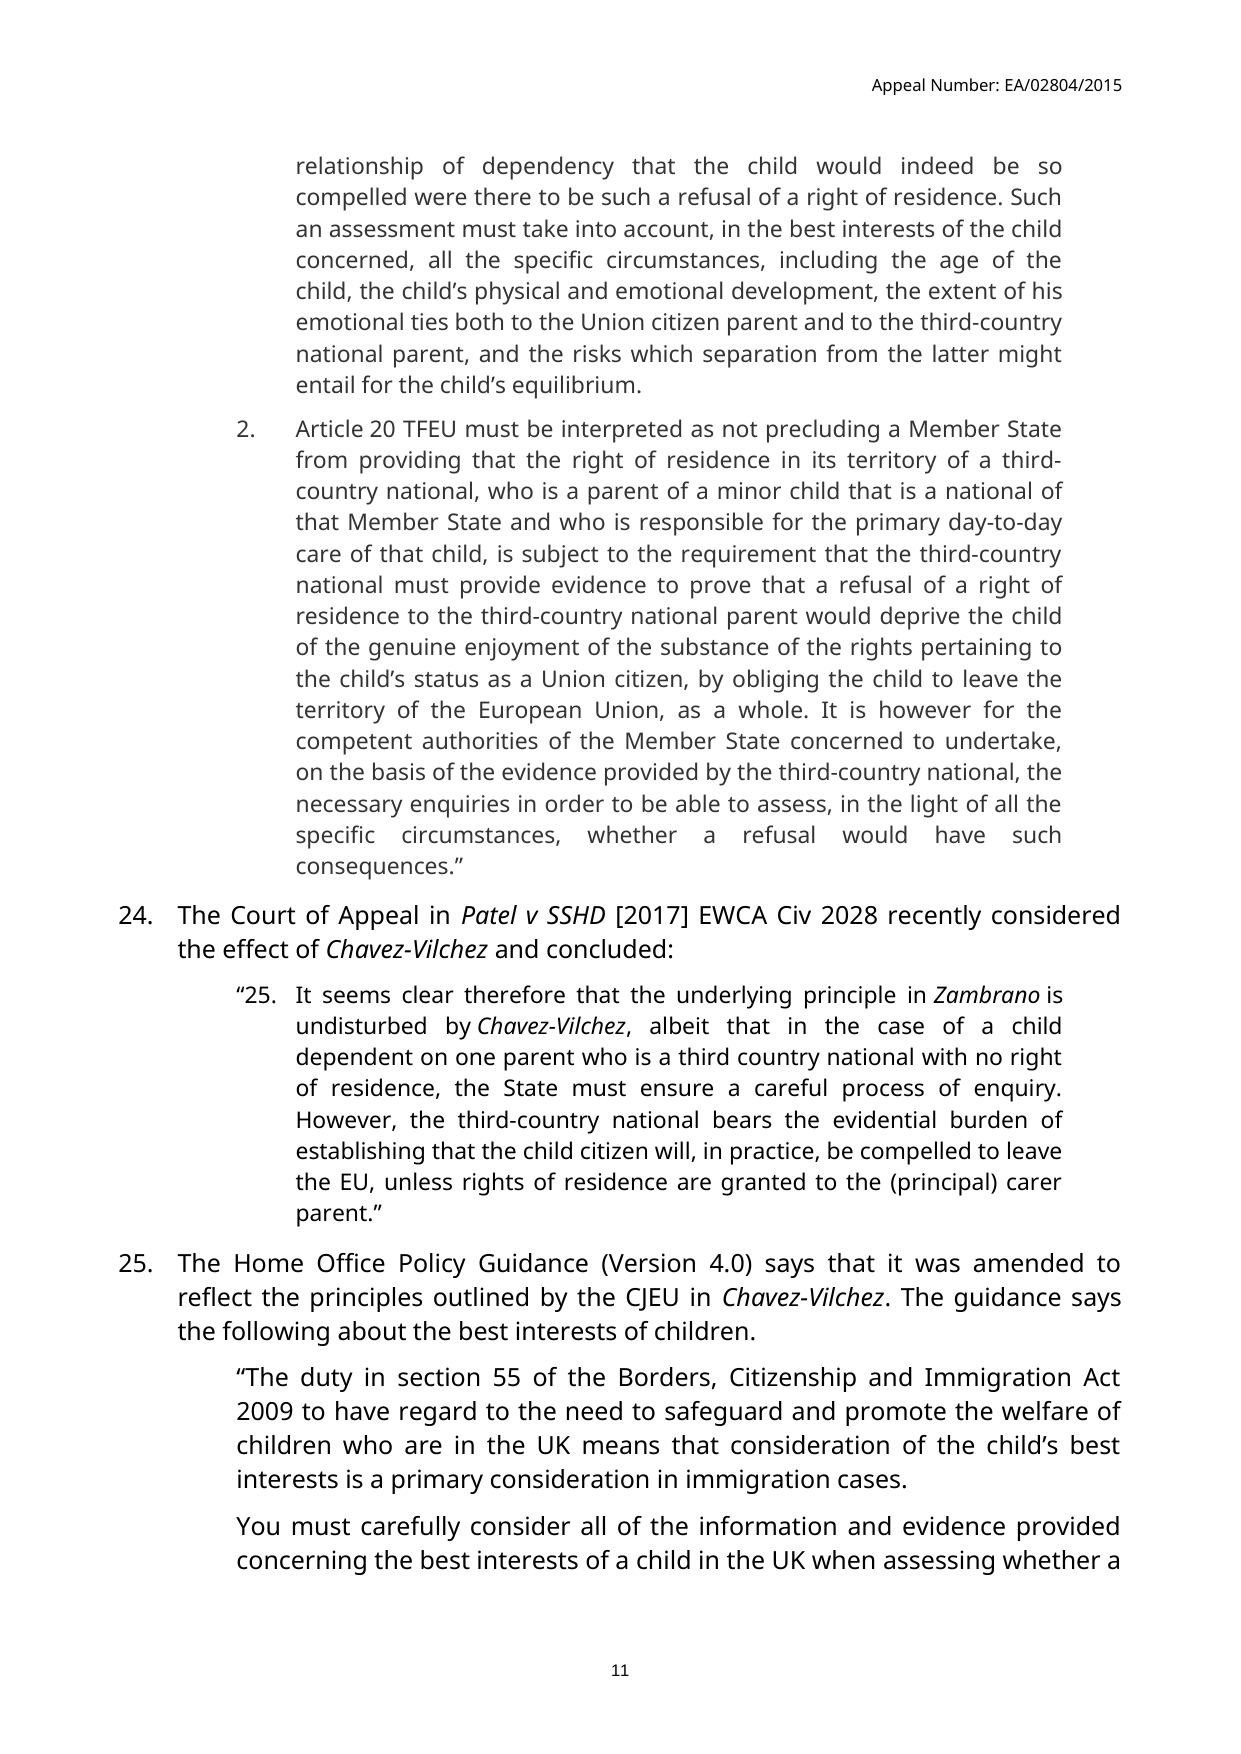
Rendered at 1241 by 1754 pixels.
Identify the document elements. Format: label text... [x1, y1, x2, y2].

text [236, 1509, 1122, 1577]
text “The duty in section 55 of the Borders, Citizenship and Immigration Act 2009 to have regard to the need to safeguard and promote the welfare of children who are in the UK means that consideration of the child’s best interests is a primary consideration in immigration cases. [236, 1360, 1122, 1496]
text 25. The Home Office Policy Guidance (Version 4.0) says that it was amended to reflect the principles outlined by the CJEU in Chavez-Vilchez. The guidance says the following about the best interests of children. [118, 1245, 1122, 1347]
text “25. It seems clear therefore that the underlying principle in Zambrano is undisturbed by Chavez-Vilchez, albeit that in the case of a child dependent on one parent who is a third country national with no right of residence, the State must ensure a careful process of enquiry. However, the third-country national bears the evidential burden of establishing that the child citizen will, in practice, be compelled to leave the EU, unless rights of residence are granted to the (principal) carer parent.” [236, 978, 1063, 1228]
text 2. Article 20 TFEU must be interpreted as not precluding a Member State from providing that the right of residence in its territory of a third-country national, who is a parent of a minor child that is a national of that Member State and who is responsible for the primary day-to-day care of that child, is subject to the requirement that the third-country national must provide evidence to prove that a refusal of a right of residence to the third-country national parent would deprive the child of the genuine enjoyment of the substance of the rights pertaining to the child’s status as a Union citizen, by obliging the child to leave the territory of the European Union, as a whole. It is however for the competent authorities of the Member State concerned to undertake, on the basis of the evidence provided by the third-country national, the necessary enquiries in order to be able to assess, in the light of all the specific circumstances, whether a refusal would have such consequences.” [236, 412, 1063, 881]
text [236, 150, 1063, 400]
text 24. The Court of Appeal in Patel v SSHD [2017] EWCA Civ 2028 recently considered the effect of Chavez-Vilchez and concluded: [118, 898, 1122, 966]
